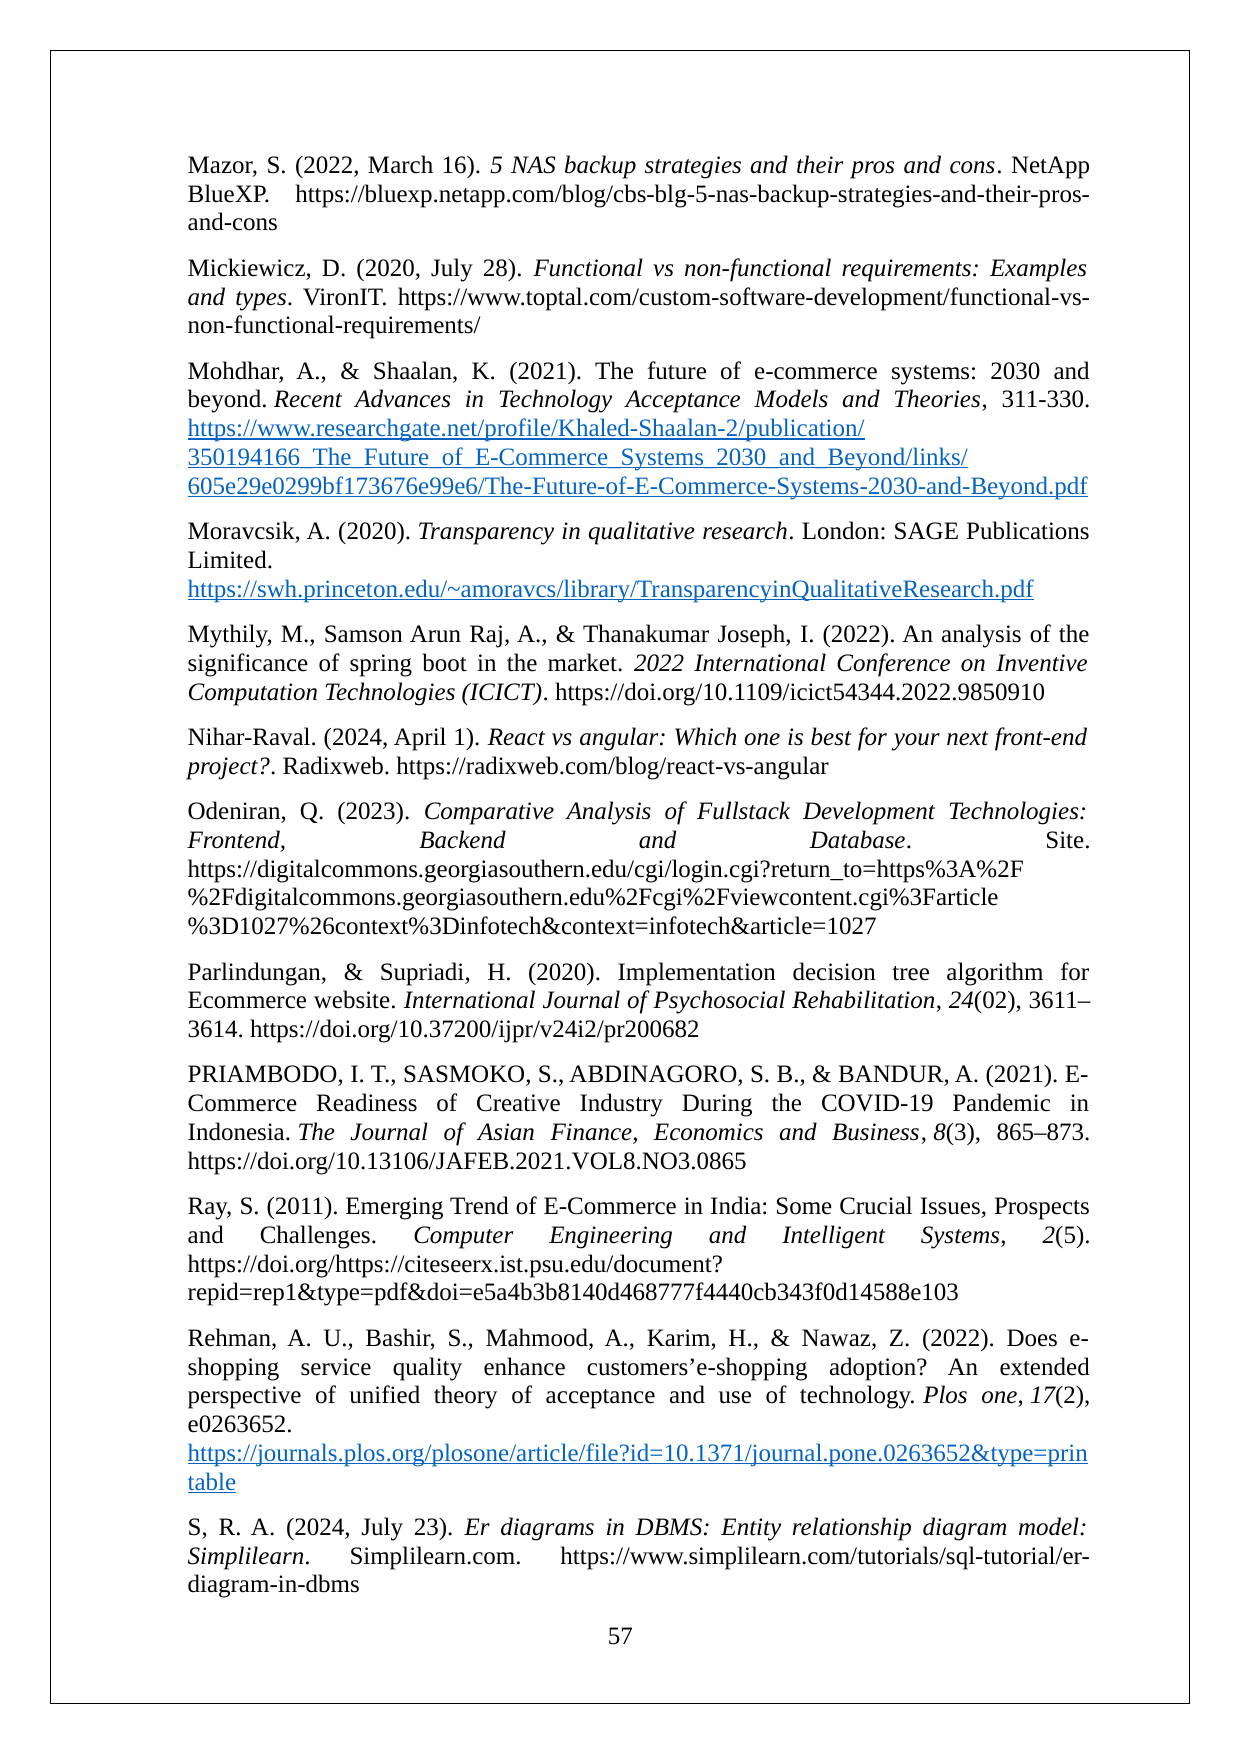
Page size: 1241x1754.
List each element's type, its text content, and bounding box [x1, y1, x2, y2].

text PRIAMBODO, I. T., SASMOKO, S., ABDINAGORO, S. B., & BANDUR, A. (2021). E-Commerce Readiness of Creative Industry During the COVID-19 Pandemic in Indonesia. The Journal of Asian Finance, Economics and Business, 8(3), 865–873. https://doi.org/10.13106/JAFEB.2021.VOL8.NO3.0865 [187, 1059, 1090, 1174]
text Moravcsik, A. (2020). Transparency in qualitative research. London: SAGE Publications Limited. https://swh.princeton.edu/~amoravcs/library/TransparencyinQualitativeResearch.pdf [187, 516, 1090, 602]
text Mohdhar, A., & Shaalan, K. (2021). The future of e-commerce systems: 2030 and beyond. Recent Advances in Technology Acceptance Models and Theories, 311-330. https://www.researchgate.net/profile/Khaled-Shaalan-2/publication/350194166_The_Future_of_E-Commerce_Systems_2030_and_Beyond/links/605e29e0299bf173676e99e6/The-Future-of-E-Commerce-Systems-2030-and-Beyond.pdf [187, 356, 1090, 499]
text Nihar-Raval. (2024, April 1). React vs angular: Which one is best for your next front-end project?. Radixweb. https://radixweb.com/blog/react-vs-angular [187, 722, 1090, 779]
text Mickiewicz, D. (2020, July 28). Functional vs non-functional requirements: Examples and types. VironIT. https://www.toptal.com/custom-software-development/functional-vs-non-functional-requirements/ [187, 253, 1090, 339]
text Parlindungan, & Supriadi, H. (2020). Implementation decision tree algorithm for Ecommerce website. International Journal of Psychosocial Rehabilitation, 24(02), 3611–3614. https://doi.org/10.37200/ijpr/v24i2/pr200682 [187, 957, 1090, 1043]
text S, R. A. (2024, July 23). Er diagrams in DBMS: Entity relationship diagram model: Simplilearn. Simplilearn.com. https://www.simplilearn.com/tutorials/sql-tutorial/er-diagram-in-dbms [187, 1512, 1090, 1598]
text Odeniran, Q. (2023). Comparative Analysis of Fullstack Development Technologies: Frontend, Backend and Database. Site. https://digitalcommons.georgiasouthern.edu/cgi/login.cgi?return_to=https%3A%2F%2Fdigitalcommons.georgiasouthern.edu%2Fcgi%2Fviewcontent.cgi%3Farticle%3D1027%26context%3Dinfotech&context=infotech&article=1027 [187, 796, 1090, 940]
text Ray, S. (2011). Emerging Trend of E-Commerce in India: Some Crucial Issues, Prospects and Challenges. Computer Engineering and Intelligent Systems, 2(5). https://doi.org/https://citeseerx.ist.psu.edu/document?repid=rep1&type=pdf&doi=e5a4b3b8140d468777f4440cb343f0d14588e103 [187, 1191, 1090, 1306]
text Mythily, M., Samson Arun Raj, A., & Thanakumar Joseph, I. (2022). An analysis of the significance of spring boot in the market. 2022 International Conference on Inventive Computation Technologies (ICICT). https://doi.org/10.1109/icict54344.2022.9850910 [187, 619, 1090, 705]
text Mazor, S. (2022, March 16). 5 NAS backup strategies and their pros and cons. NetApp BlueXP. https://bluexp.netapp.com/blog/cbs-blg-5-nas-backup-strategies-and-their-pros-and-cons [187, 150, 1090, 236]
text Rehman, A. U., Bashir, S., Mahmood, A., Karim, H., & Nawaz, Z. (2022). Does e-shopping service quality enhance customers’e-shopping adoption? An extended perspective of unified theory of acceptance and use of technology. Plos one, 17(2), e0263652. https://journals.plos.org/plosone/article/file?id=10.1371/journal.pone.0263652&type=printable [187, 1323, 1090, 1495]
